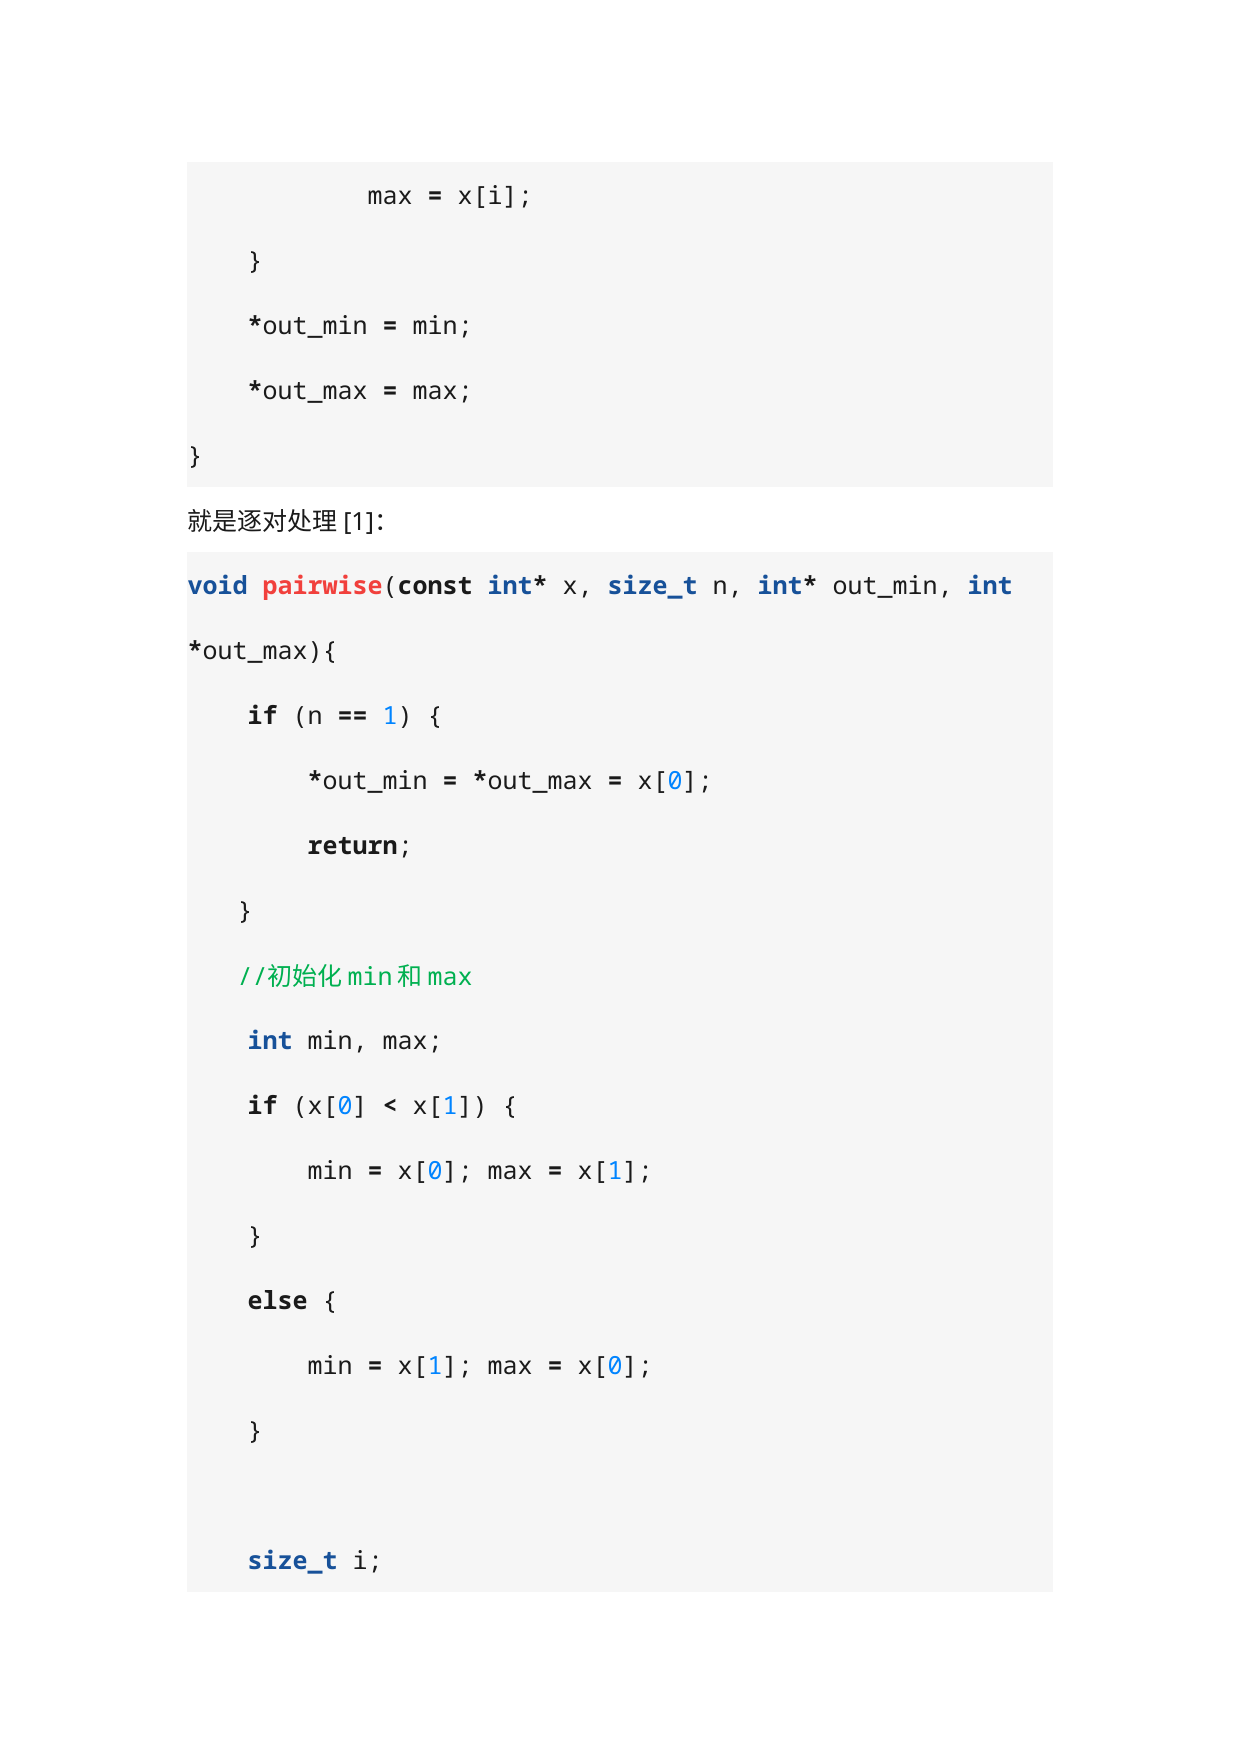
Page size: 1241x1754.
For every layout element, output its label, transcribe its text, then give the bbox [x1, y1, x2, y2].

text int min, max; [187, 1007, 1053, 1072]
text size_t i; [187, 1527, 1053, 1592]
text if (n == 1) { [187, 682, 1053, 747]
text 就是逐对处理 [1]： [187, 487, 1053, 552]
text min = x[1]; max = x[0]; [187, 1332, 1053, 1397]
text *out_max = max; [187, 357, 1053, 422]
text else { [187, 1267, 1053, 1332]
text //初始化min和max [187, 942, 1053, 1007]
text } [187, 227, 1053, 292]
text } [187, 1202, 1053, 1267]
text *out_min = min; [187, 292, 1053, 357]
text *out_min = *out_max = x[0]; [187, 747, 1053, 812]
text min = x[0]; max = x[1]; [187, 1137, 1053, 1202]
text } [187, 422, 1053, 487]
text return; [187, 812, 1053, 877]
text if (x[0] < x[1]) { [187, 1072, 1053, 1137]
text } [187, 877, 1053, 942]
text max = x[i]; [187, 162, 1053, 227]
text } [187, 1397, 1053, 1462]
text void pairwise(const int* x, size_t n, int* out_min, int *out_max){ [187, 552, 1053, 682]
